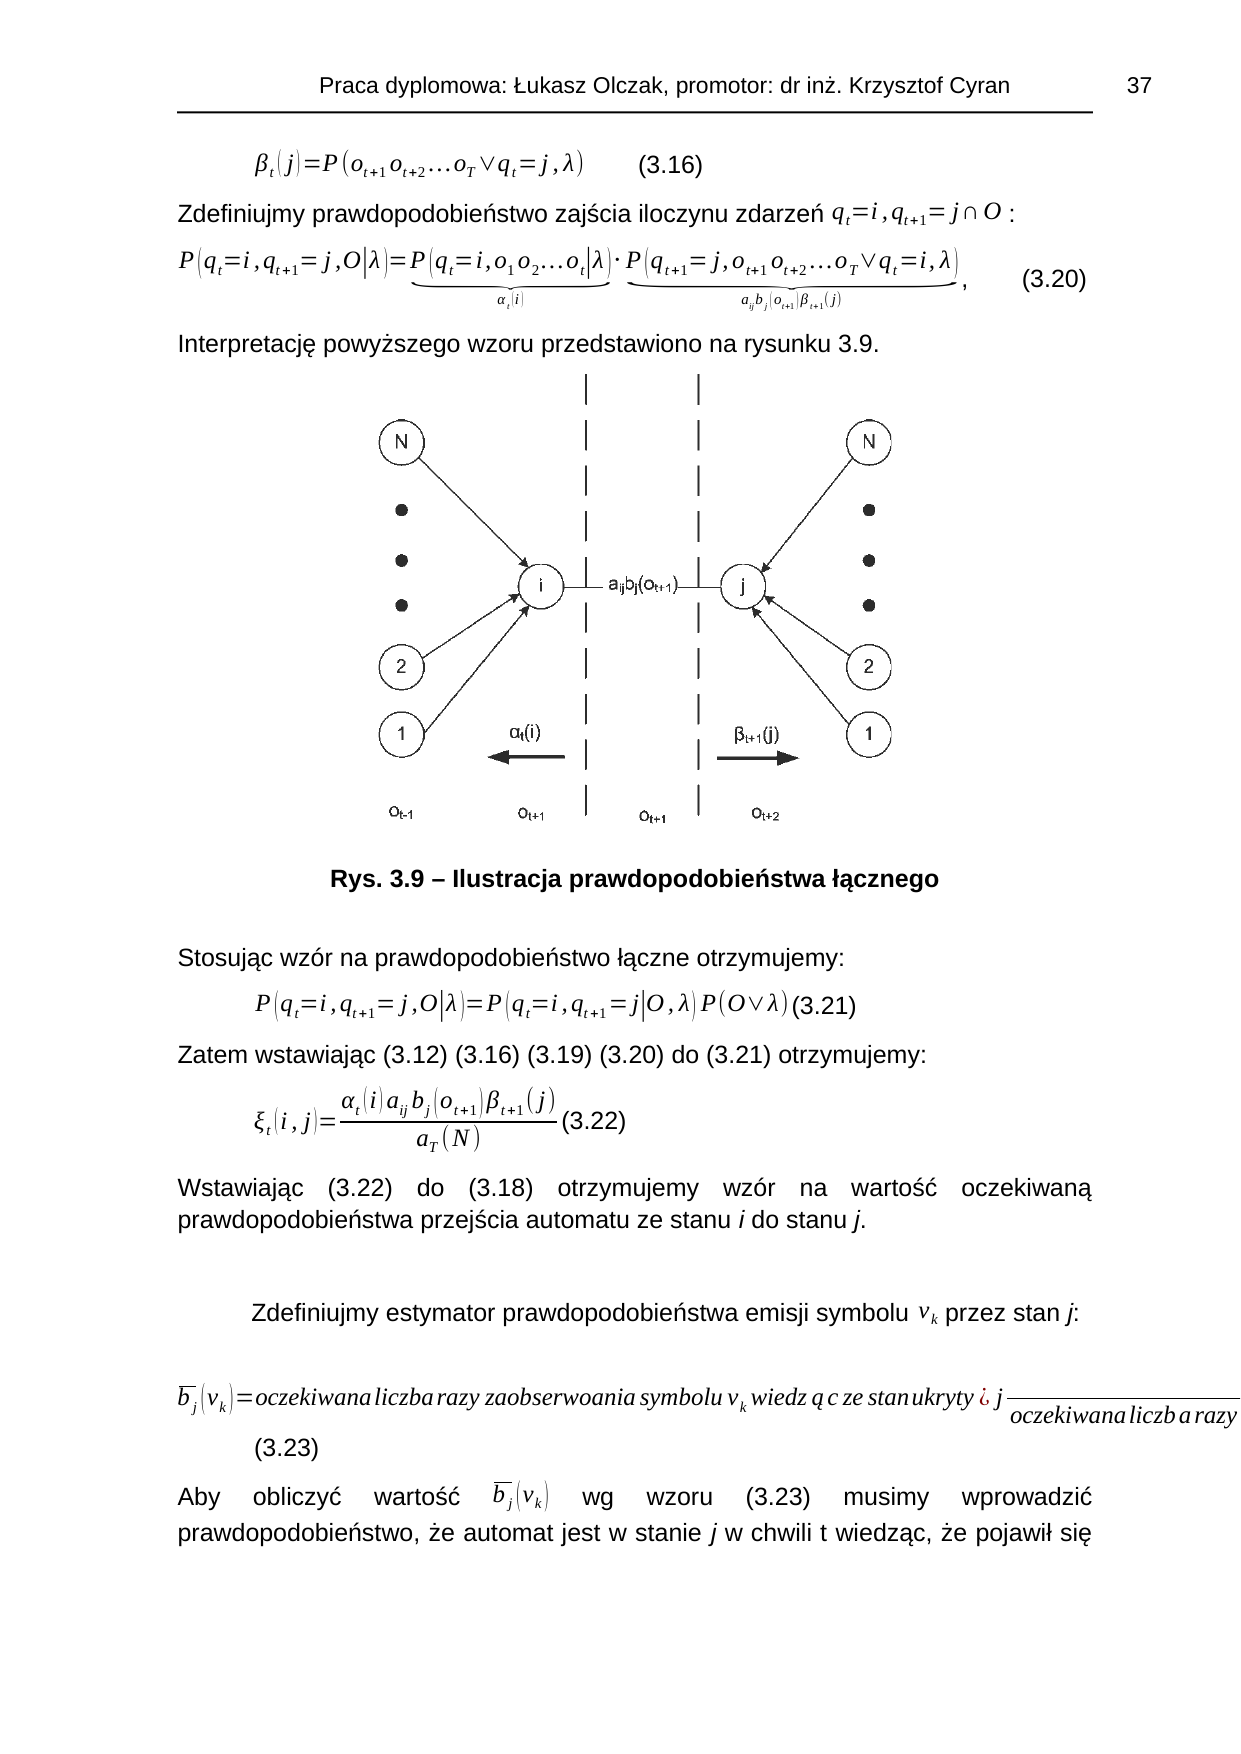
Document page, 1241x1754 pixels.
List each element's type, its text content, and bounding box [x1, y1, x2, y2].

table_header [166, 362, 1104, 827]
text Zdefiniujmy estymator prawdopodobieństwa emisji symbolu przez stan j: [177, 1297, 1092, 1328]
text (3.22) [177, 1085, 1092, 1156]
picture [378, 374, 892, 827]
text , (3.20) [177, 245, 1092, 312]
text Stosując wzór na prawdopodobieństwo łączne otrzymujemy: [177, 943, 1092, 972]
text (3.16) [177, 148, 1092, 181]
text Interpretację powyższego wzoru przedstawiono na rysunku 3.9. [177, 329, 1092, 357]
table_cell Rys. 3.9 – Ilustracja prawdopodobieństwa łącznego [166, 827, 1104, 930]
text (3.21) [177, 988, 1092, 1023]
text Wstawiając (3.22) do (3.18) otrzymujemy wzór na wartość oczekiwaną prawdopodobieństwa przejścia automatu ze stanu i do stanu j. [177, 1172, 1092, 1234]
text (3.23) [177, 1345, 1092, 1462]
text Zatem wstawiając (3.12) (3.16) (3.19) (3.20) do (3.21) otrzymujemy: [177, 1040, 1092, 1069]
text Zdefiniujmy prawdopodobieństwo zajścia iloczynu zdarzeń : [177, 197, 1092, 229]
